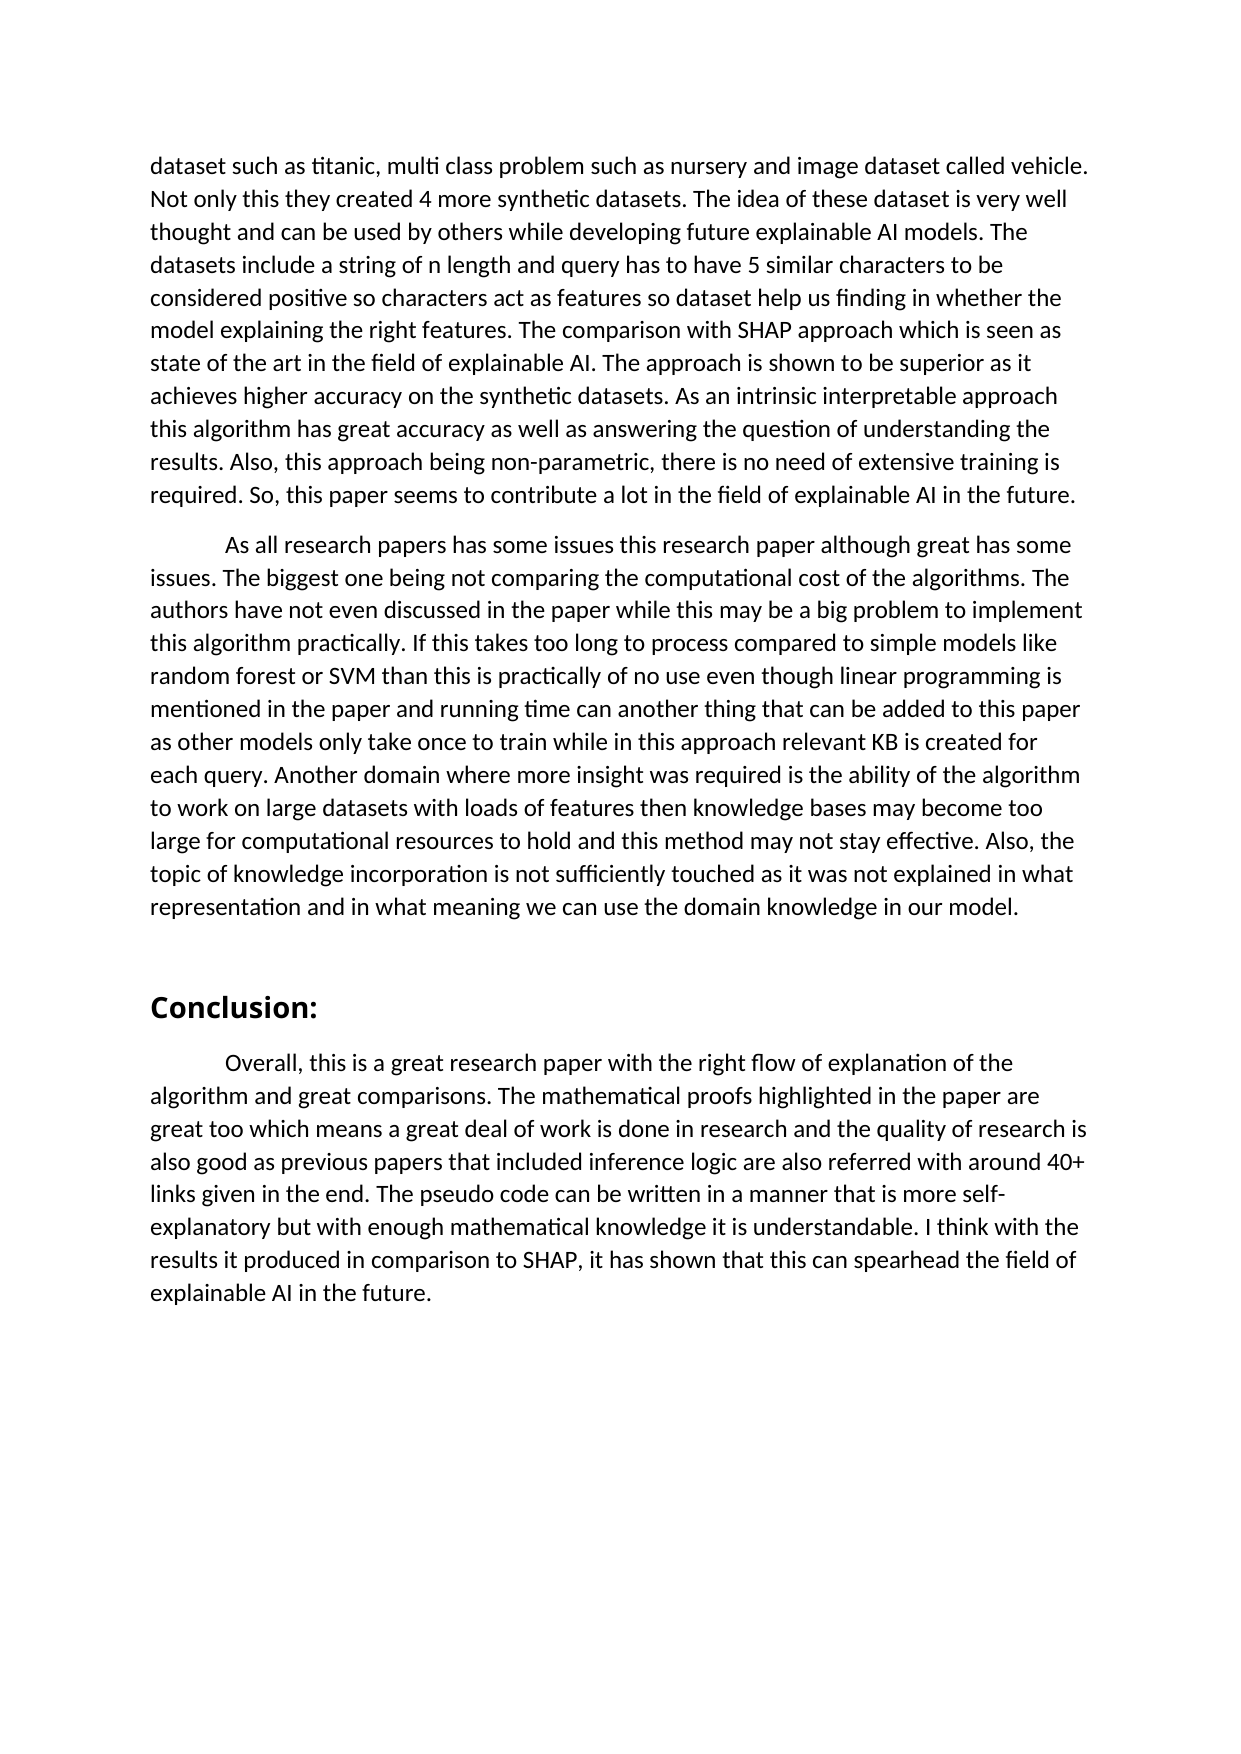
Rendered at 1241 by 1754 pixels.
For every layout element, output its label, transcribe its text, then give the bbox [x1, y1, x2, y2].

text As all research papers has some issues this research paper although great has some issues. The biggest one being not comparing the computational cost of the algorithms. The authors have not even discussed in the paper while this may be a big problem to implement this algorithm practically. If this takes too long to process compared to simple models like random forest or SVM than this is practically of no use even though linear programming is mentioned in the paper and running time can another thing that can be added to this paper as other models only take once to train while in this approach relevant KB is created for each query. Another domain where more insight was required is the ability of the algorithm to work on large datasets with loads of features then knowledge bases may become too large for computational resources to hold and this method may not stay effective. Also, the topic of knowledge incorporation is not sufficiently touched as it was not explained in what representation and in what meaning we can use the domain knowledge in our model. [150, 529, 1090, 921]
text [150, 150, 1090, 510]
text Overall, this is a great research paper with the right flow of explanation of the algorithm and great comparisons. The mathematical proofs highlighted in the paper are great too which means a great deal of work is done in research and the quality of research is also good as previous papers that included inference logic are also referred with around 40+ links given in the end. The pseudo code can be written in a manner that is more self-explanatory but with enough mathematical knowledge it is understandable. I think with the results it produced in comparison to SHAP, it has shown that this can spearhead the field of explainable AI in the future. [150, 1047, 1090, 1308]
text Conclusion: [150, 987, 1090, 1027]
